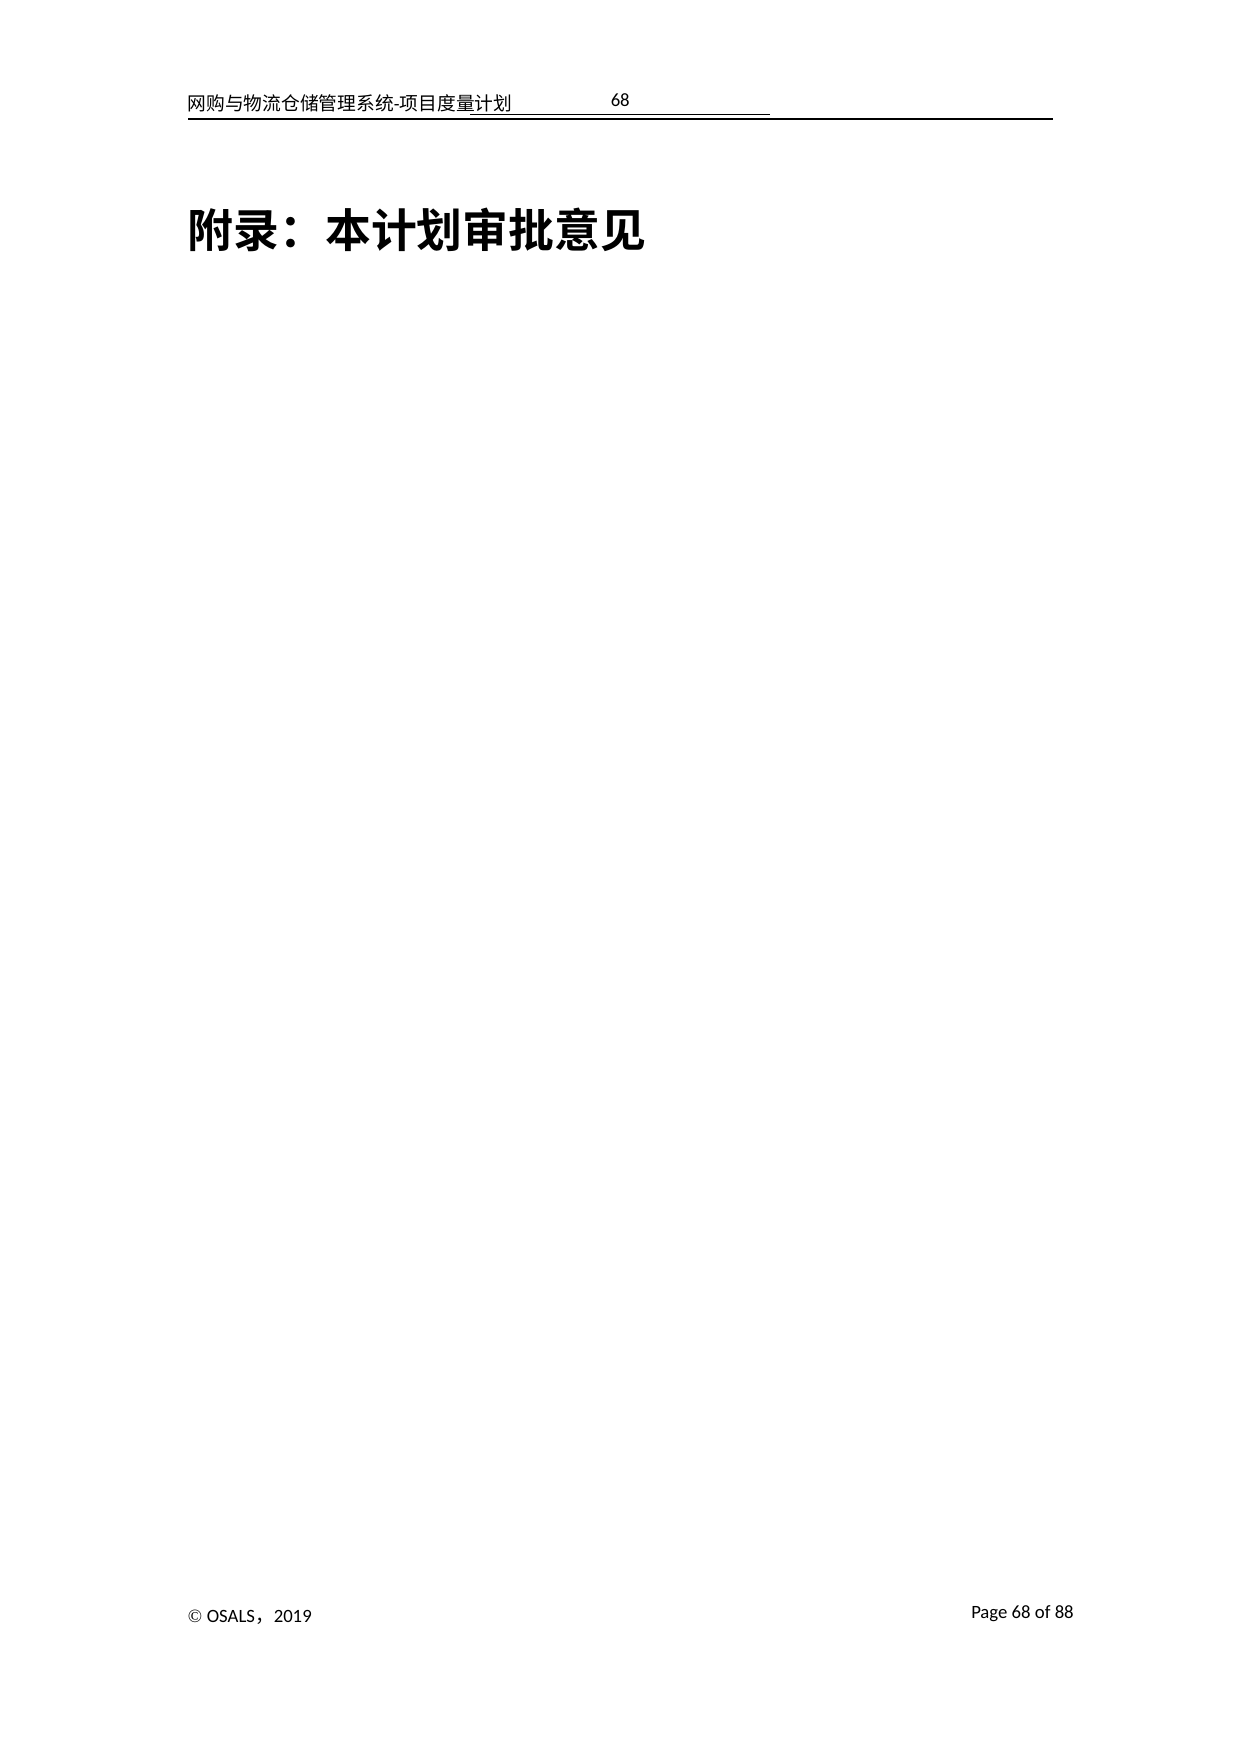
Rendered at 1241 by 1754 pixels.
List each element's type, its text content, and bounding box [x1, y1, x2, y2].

subtitle 附录：本计划审批意见 [187, 178, 1053, 276]
